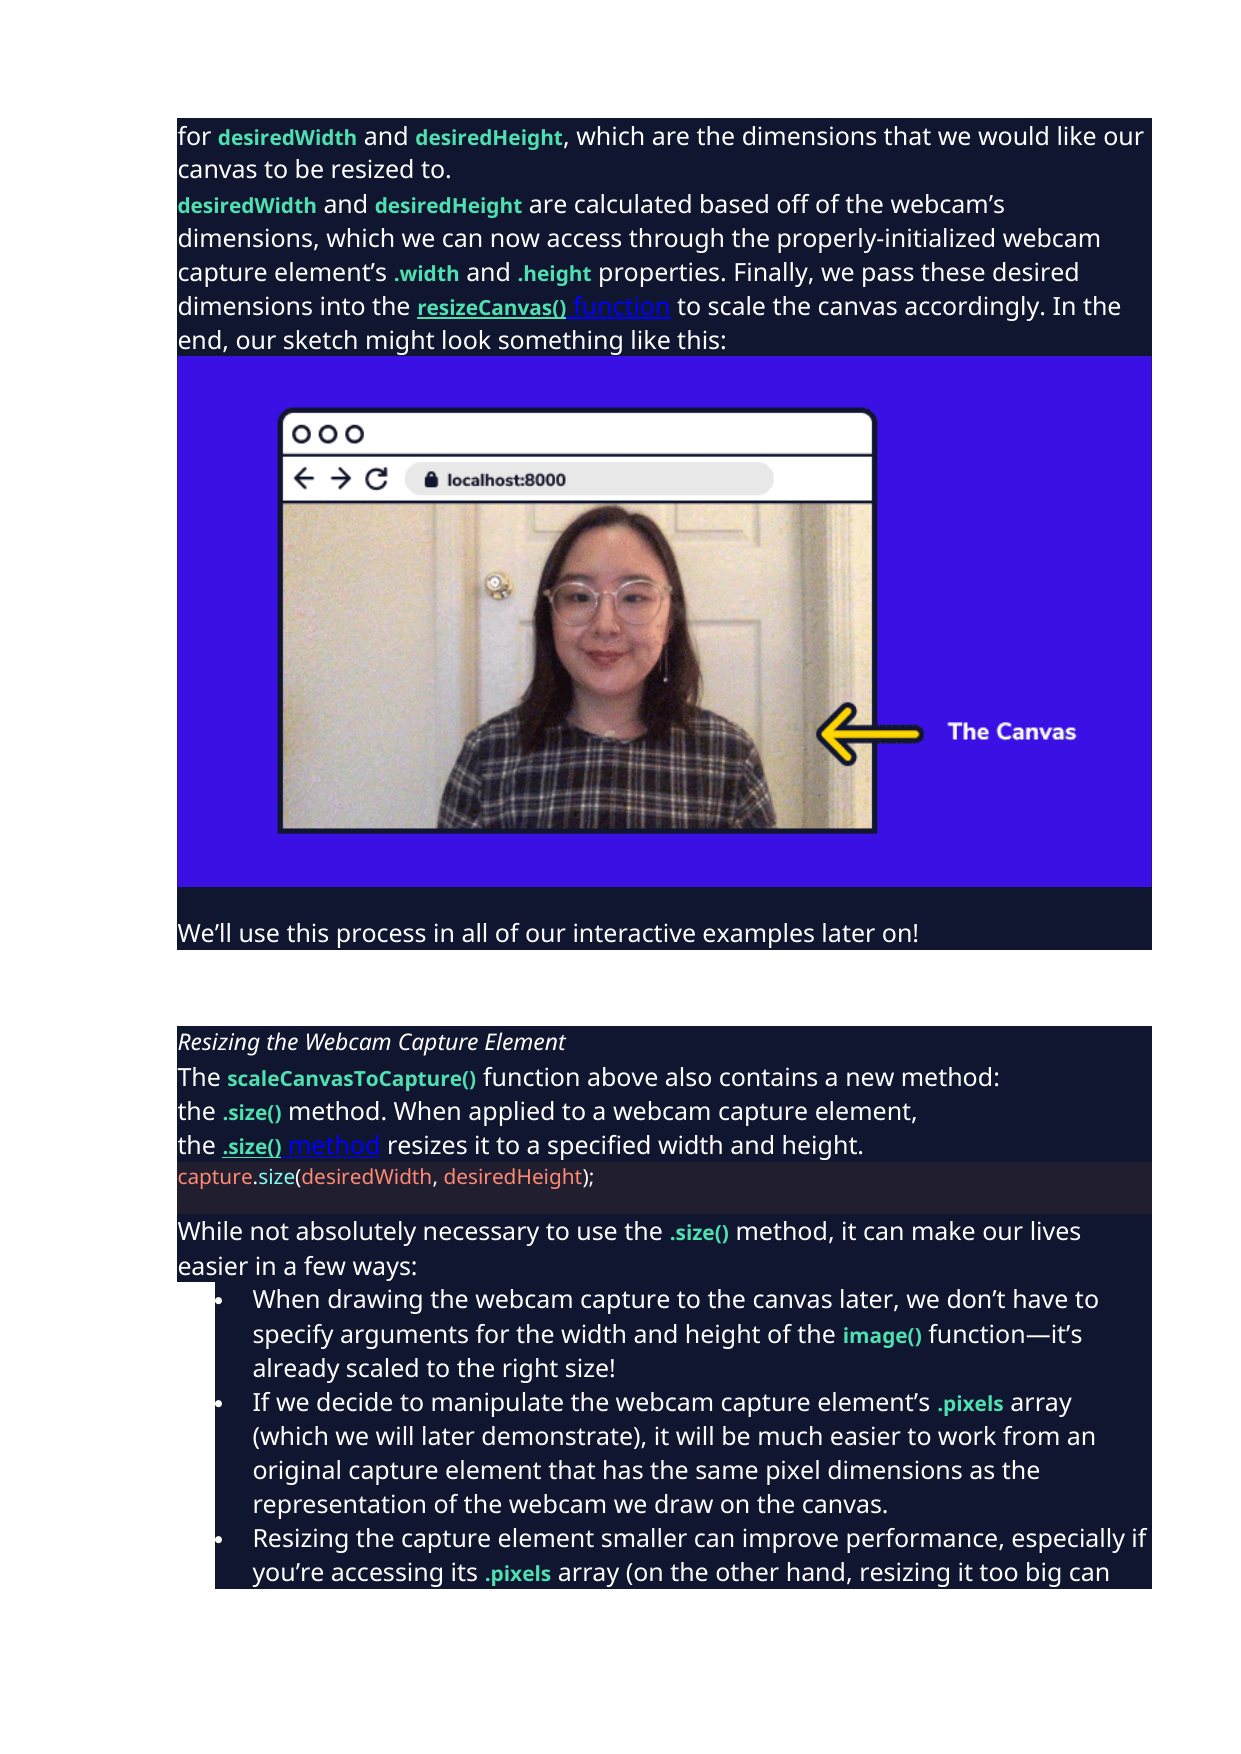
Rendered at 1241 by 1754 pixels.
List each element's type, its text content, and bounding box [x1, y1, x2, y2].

picture [177, 356, 1152, 887]
text We’ll use this process in all of our interactive examples later on! [177, 916, 1152, 950]
text The scaleCanvasToCapture() function above also contains a new method: the .size() method. When applied to a webcam capture element, the .size() method resizes it to a specified width and height. [177, 1060, 1152, 1162]
text capture.size(desiredWidth, desiredHeight); [177, 1162, 1152, 1214]
list When drawing the webcam capture to the canvas later, we don’t have to specify arguments for the width and height of the image() function—it’s already scaled to the right size! [215, 1282, 1152, 1384]
text While not absolutely necessary to use the .size() method, it can make our lives easier in a few ways: [177, 1214, 1152, 1282]
subtitle Resizing the Webcam Capture Element [177, 1026, 1152, 1057]
text desiredWidth and desiredHeight are calculated based off of the webcam’s dimensions, which we can now access through the properly-initialized webcam capture element’s .width and .height properties. Finally, we pass these desired dimensions into the resizeCanvas() function to scale the canvas accordingly. In the end, our sketch might look something like this: [177, 186, 1152, 356]
list If we decide to manipulate the webcam capture element’s .pixels array (which we will later demonstrate), it will be much easier to work from an original capture element that has the same pixel dimensions as the representation of the webcam we draw on the canvas. [215, 1384, 1152, 1521]
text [177, 118, 1152, 186]
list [215, 1521, 1152, 1589]
